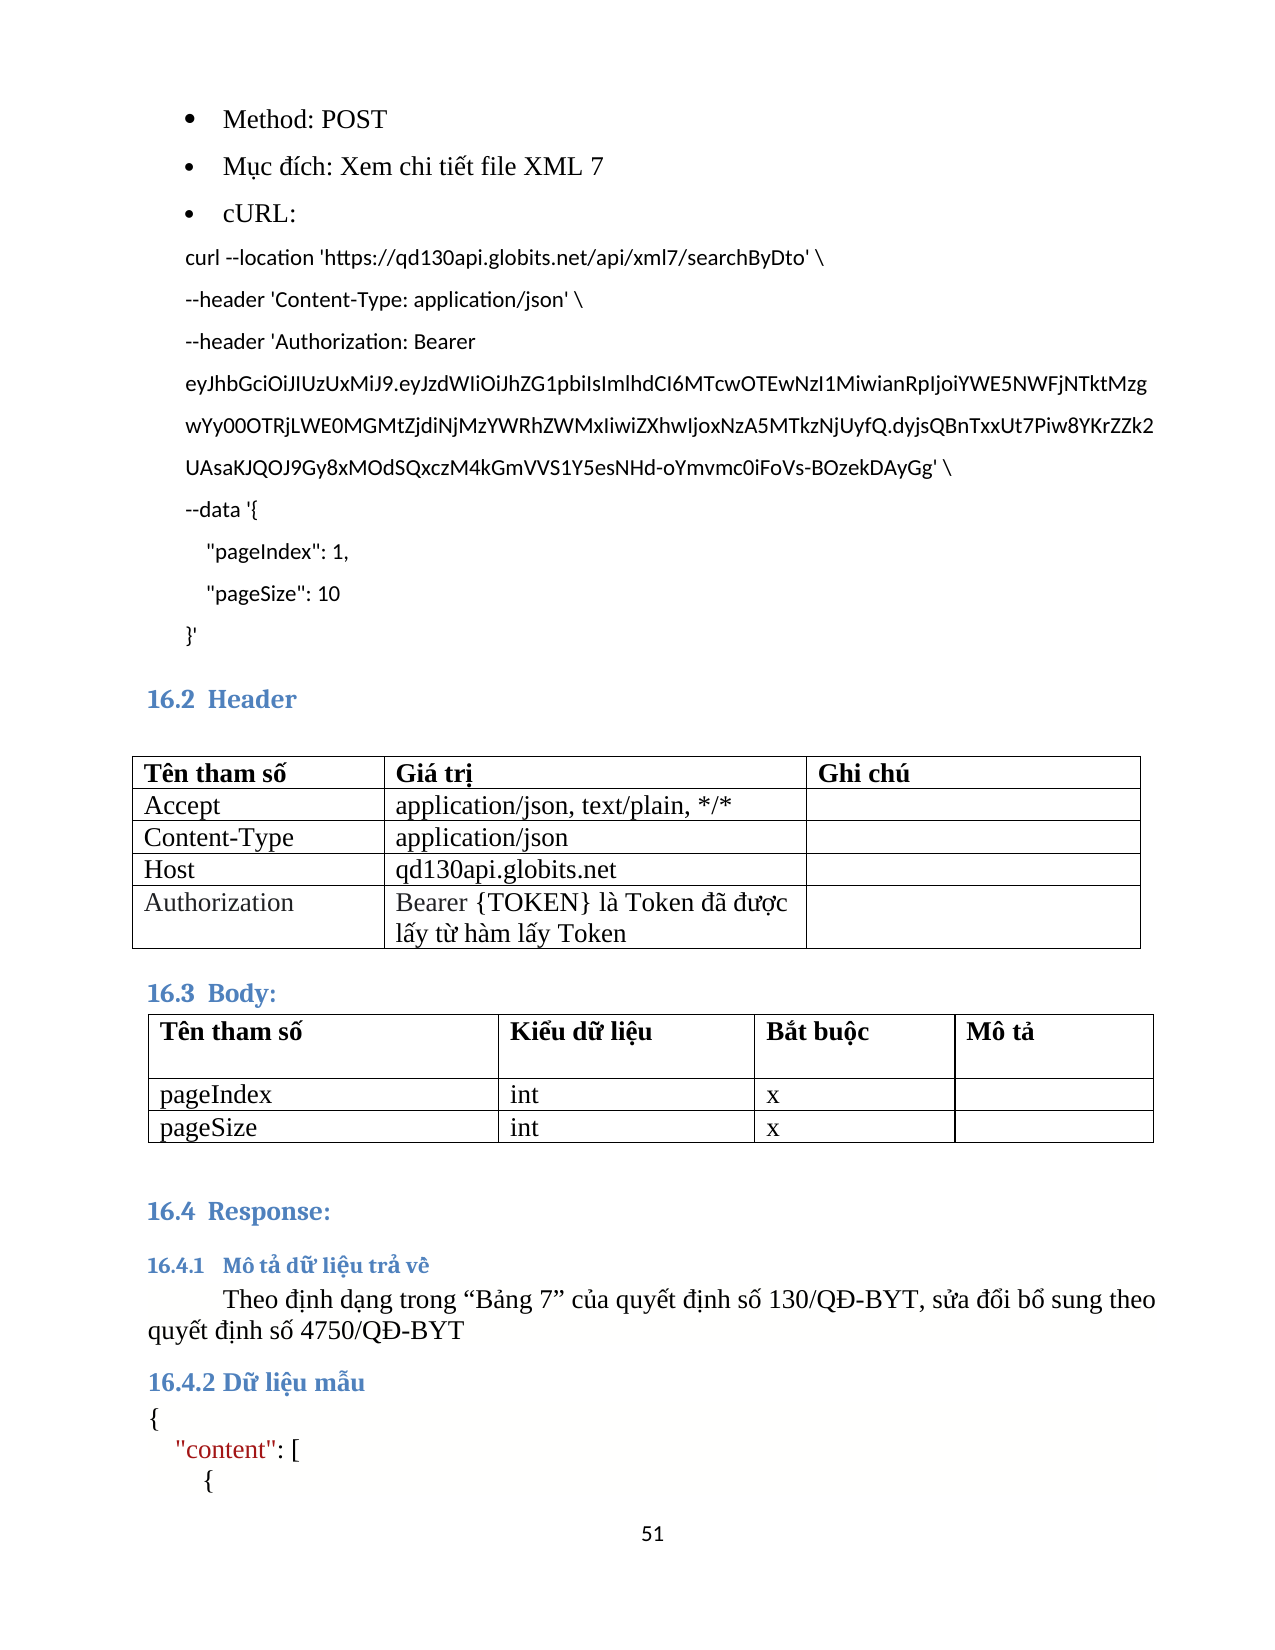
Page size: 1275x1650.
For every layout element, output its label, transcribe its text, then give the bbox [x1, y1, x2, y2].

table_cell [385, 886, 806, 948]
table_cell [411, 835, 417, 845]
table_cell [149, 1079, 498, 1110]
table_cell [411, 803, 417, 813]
list "pageIndex": 1, [185, 537, 1157, 565]
list Method: POST [185, 103, 1157, 134]
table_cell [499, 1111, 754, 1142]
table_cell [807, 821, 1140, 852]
subtitle Response: [148, 1196, 1157, 1227]
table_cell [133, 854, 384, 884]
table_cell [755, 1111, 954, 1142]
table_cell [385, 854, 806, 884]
text Theo định dạng trong “Bảng 7” của quyết định số 130/QĐ-BYT, sửa đổi bổ sung theo quyết định số 4750/QĐ-BYT [148, 1283, 1157, 1345]
list curl --location 'https://qd130api.globits.net/api/xml7/searchByDto' \ [185, 243, 1157, 271]
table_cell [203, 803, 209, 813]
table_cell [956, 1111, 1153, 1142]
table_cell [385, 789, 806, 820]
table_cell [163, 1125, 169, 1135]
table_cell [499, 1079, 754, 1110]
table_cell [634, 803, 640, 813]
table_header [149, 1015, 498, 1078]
list --data '{ [185, 495, 1157, 523]
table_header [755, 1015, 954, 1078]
text "content": [ [148, 1433, 1157, 1464]
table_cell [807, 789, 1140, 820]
list cURL: [185, 197, 1157, 228]
list --header 'Content-Type: application/json' \ [185, 285, 1157, 313]
subtitle Body: [148, 773, 1157, 1010]
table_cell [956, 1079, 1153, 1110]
subtitle Mô tả dữ liệu trả về [148, 1253, 1157, 1279]
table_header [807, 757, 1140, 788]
subtitle Header [148, 684, 1157, 715]
list --header 'Authorization: Bearer eyJhbGciOiJIUzUxMiJ9.eyJzdWIiOiJhZG1pbiIsImlhdCI6MTcwOTEwNzI1MiwianRpIjoiYWE5NWFjNTktMzgwYy00OTRjLWE0MGMtZjdiNjMzYWRhZWMxIiwiZXhwIjoxNzA5MTkzNjUyfQ.dyjsQBnTxxUt7Piw8YKrZZk2UAsaKJQOJ9Gy8xMOdSQxczM4kGmVVS1Y5esNHd-oYmvmc0iFoVs-BOzekDAyGg' \ [185, 327, 1157, 481]
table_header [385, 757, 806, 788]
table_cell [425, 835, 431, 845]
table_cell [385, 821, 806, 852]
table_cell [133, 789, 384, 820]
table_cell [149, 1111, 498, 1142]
list Mục đích: Xem chi tiết file XML 7 [185, 150, 1157, 181]
text { [148, 1464, 1157, 1495]
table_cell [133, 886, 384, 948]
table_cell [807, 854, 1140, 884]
list "pageSize": 10 [185, 579, 1157, 607]
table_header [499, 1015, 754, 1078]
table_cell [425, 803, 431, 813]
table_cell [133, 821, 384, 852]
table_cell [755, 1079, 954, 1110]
text { [148, 1402, 1157, 1433]
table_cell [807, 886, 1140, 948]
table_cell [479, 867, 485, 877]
subtitle Dữ liệu mẫu [148, 1366, 1157, 1397]
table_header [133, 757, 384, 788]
list }' [185, 621, 1157, 649]
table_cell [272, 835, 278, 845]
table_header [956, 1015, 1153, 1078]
